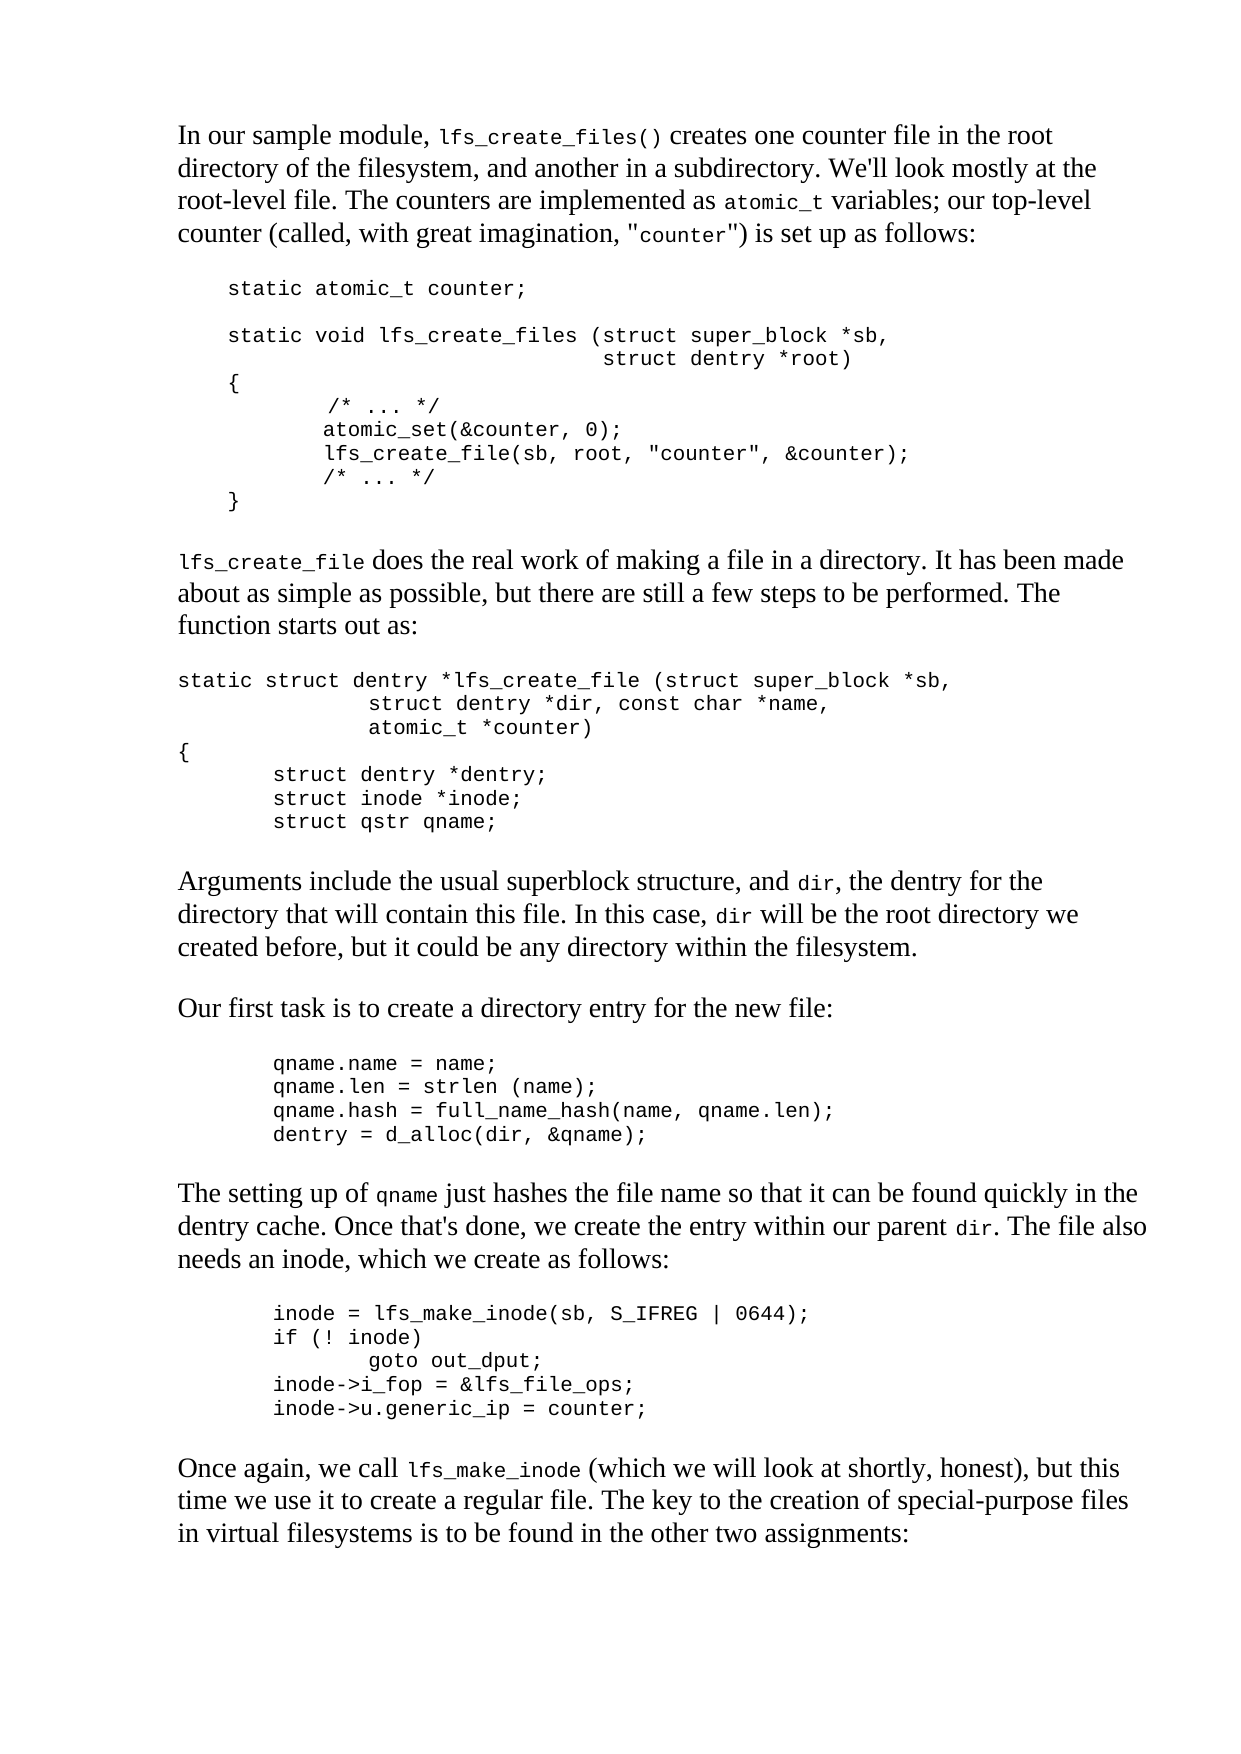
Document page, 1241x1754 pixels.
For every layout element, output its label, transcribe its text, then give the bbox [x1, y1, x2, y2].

text static void lfs_create_files (struct super_block *sb, [177, 325, 1152, 348]
text struct qstr qname; [177, 812, 1152, 835]
text inode = lfs_make_inode(sb, S_IFREG | 0644); [177, 1303, 1152, 1327]
text In our sample module, lfs_create_files() creates one counter file in the root directory of the filesystem, and another in a subdirectory. We'll look mostly at the root-level file. The counters are implemented as atomic_t variables; our top-level counter (called, with great imagination, "counter") is set up as follows: [177, 118, 1152, 248]
text if (! inode) [177, 1327, 1152, 1351]
text struct dentry *dentry; [177, 764, 1152, 788]
text atomic_t *counter) [177, 717, 1152, 741]
text { [177, 372, 1152, 396]
text qname.name = name; [177, 1053, 1152, 1076]
text struct dentry *root) [177, 348, 1152, 372]
text Once again, we call lfs_make_inode (which we will look at shortly, honest), but this time we use it to create a regular file. The key to the creation of special-purpose files in virtual filesystems is to be found in the other two assignments: [177, 1451, 1152, 1548]
text The setting up of qname just hashes the file name so that it can be found quickly in the dentry cache. Once that's done, we create the entry within our parent dir. The file also needs an inode, which we create as follows: [177, 1176, 1152, 1274]
text static atomic_t counter; [177, 277, 1152, 301]
text goto out_dput; [177, 1351, 1152, 1374]
text Arguments include the usual superblock structure, and dir, the dentry for the directory that will contain this file. In this case, dir will be the root directory we created before, but it could be any directory within the filesystem. [177, 864, 1152, 962]
text inode->u.generic_ip = counter; [177, 1398, 1152, 1421]
text atomic_set(&counter, 0); [177, 419, 1152, 443]
text Our first task is to create a directory entry for the new file: [177, 991, 1152, 1023]
text struct inode *inode; [177, 788, 1152, 812]
text qname.hash = full_name_hash(name, qname.len); [177, 1100, 1152, 1124]
text lfs_create_file(sb, root, "counter", &counter); [177, 443, 1152, 467]
text } [177, 490, 1152, 514]
text inode->i_fop = &lfs_file_ops; [177, 1374, 1152, 1398]
text dentry = d_alloc(dir, &qname); [177, 1124, 1152, 1147]
text static struct dentry *lfs_create_file (struct super_block *sb, [177, 670, 1152, 693]
text { [177, 741, 1152, 764]
text lfs_create_file does the real work of making a file in a directory. It has been made about as simple as possible, but there are still a few steps to be performed. The function starts out as: [177, 543, 1152, 641]
text qname.len = strlen (name); [177, 1076, 1152, 1100]
text /* ... */ [177, 467, 1152, 490]
text struct dentry *dir, const char *name, [177, 693, 1152, 717]
text /* ... */ [177, 396, 1152, 419]
